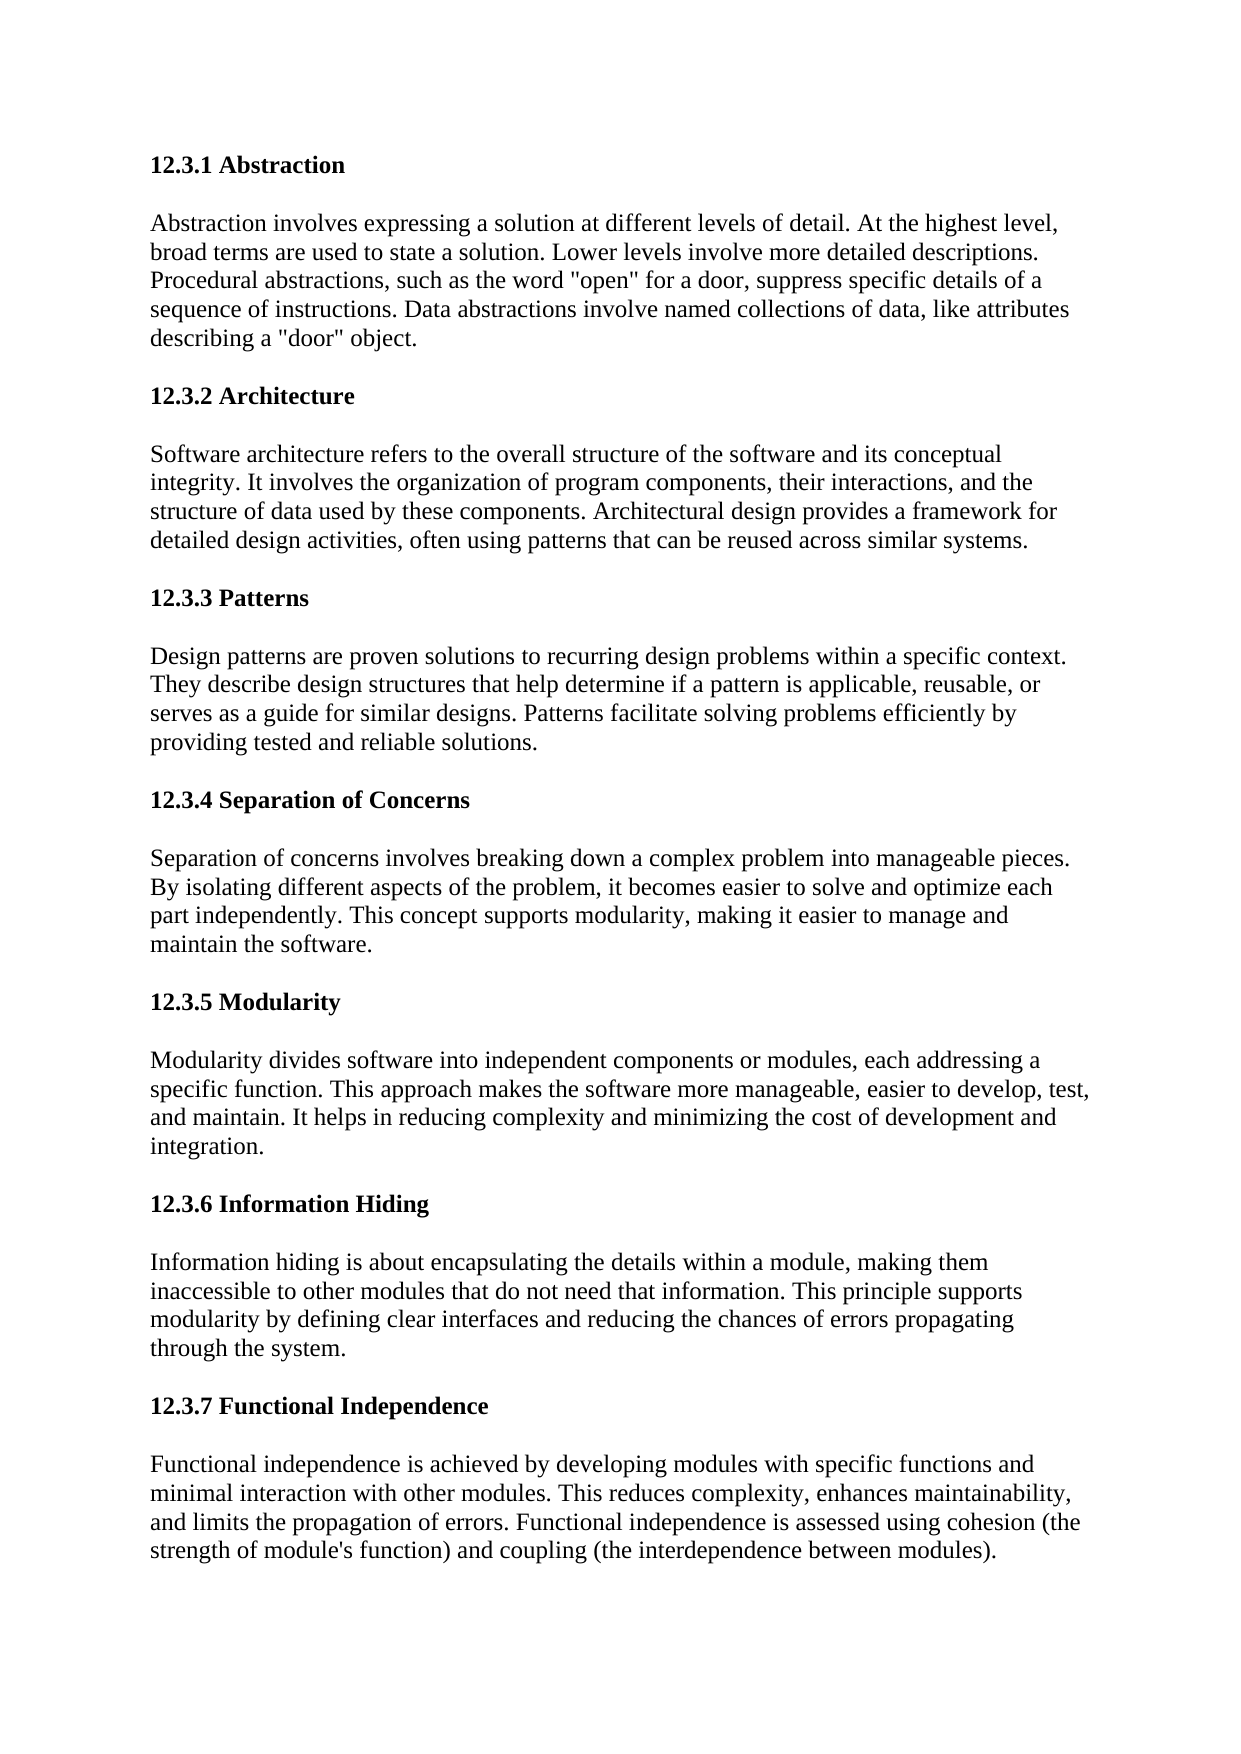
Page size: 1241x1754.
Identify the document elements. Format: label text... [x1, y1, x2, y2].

text 12.3.6 Information Hiding [150, 1189, 1090, 1218]
text Abstraction involves expressing a solution at different levels of detail. At the highest level, broad terms are used to state a solution. Lower levels involve more detailed descriptions. Procedural abstractions, such as the word "open" for a door, suppress specific details of a sequence of instructions. Data abstractions involve named collections of data, like attributes describing a "door" object. [150, 208, 1090, 352]
text Design patterns are proven solutions to recurring design problems within a specific context. They describe design structures that help determine if a pattern is applicable, reusable, or serves as a guide for similar designs. Patterns facilitate solving problems efficiently by providing tested and reliable solutions. [150, 641, 1090, 756]
text 12.3.3 Patterns [150, 583, 1090, 612]
text Modularity divides software into independent components or modules, each addressing a specific function. This approach makes the software more manageable, easier to develop, test, and maintain. It helps in reducing complexity and minimizing the cost of development and integration. [150, 1045, 1090, 1160]
text 12.3.2 Architecture [150, 381, 1090, 409]
text Software architecture refers to the overall structure of the software and its conceptual integrity. It involves the organization of program components, their interactions, and the structure of data used by these components. Architectural design provides a framework for detailed design activities, often using patterns that can be reused across similar systems. [150, 439, 1090, 554]
text 12.3.1 Abstraction [150, 150, 1090, 179]
text Functional independence is achieved by developing modules with specific functions and minimal interaction with other modules. This reduces complexity, enhances maintainability, and limits the propagation of errors. Functional independence is assessed using cohesion (the strength of module's function) and coupling (the interdependence between modules). [150, 1449, 1090, 1564]
text Separation of concerns involves breaking down a complex problem into manageable pieces. By isolating different aspects of the problem, it becomes easier to solve and optimize each part independently. This concept supports modularity, making it easier to manage and maintain the software. [150, 843, 1090, 958]
text Information hiding is about encapsulating the details within a module, making them inaccessible to other modules that do not need that information. This principle supports modularity by defining clear interfaces and reducing the chances of errors propagating through the system. [150, 1247, 1090, 1362]
text 12.3.7 Functional Independence [150, 1391, 1090, 1420]
text 12.3.5 Modularity [150, 987, 1090, 1016]
text 12.3.4 Separation of Concerns [150, 785, 1090, 814]
